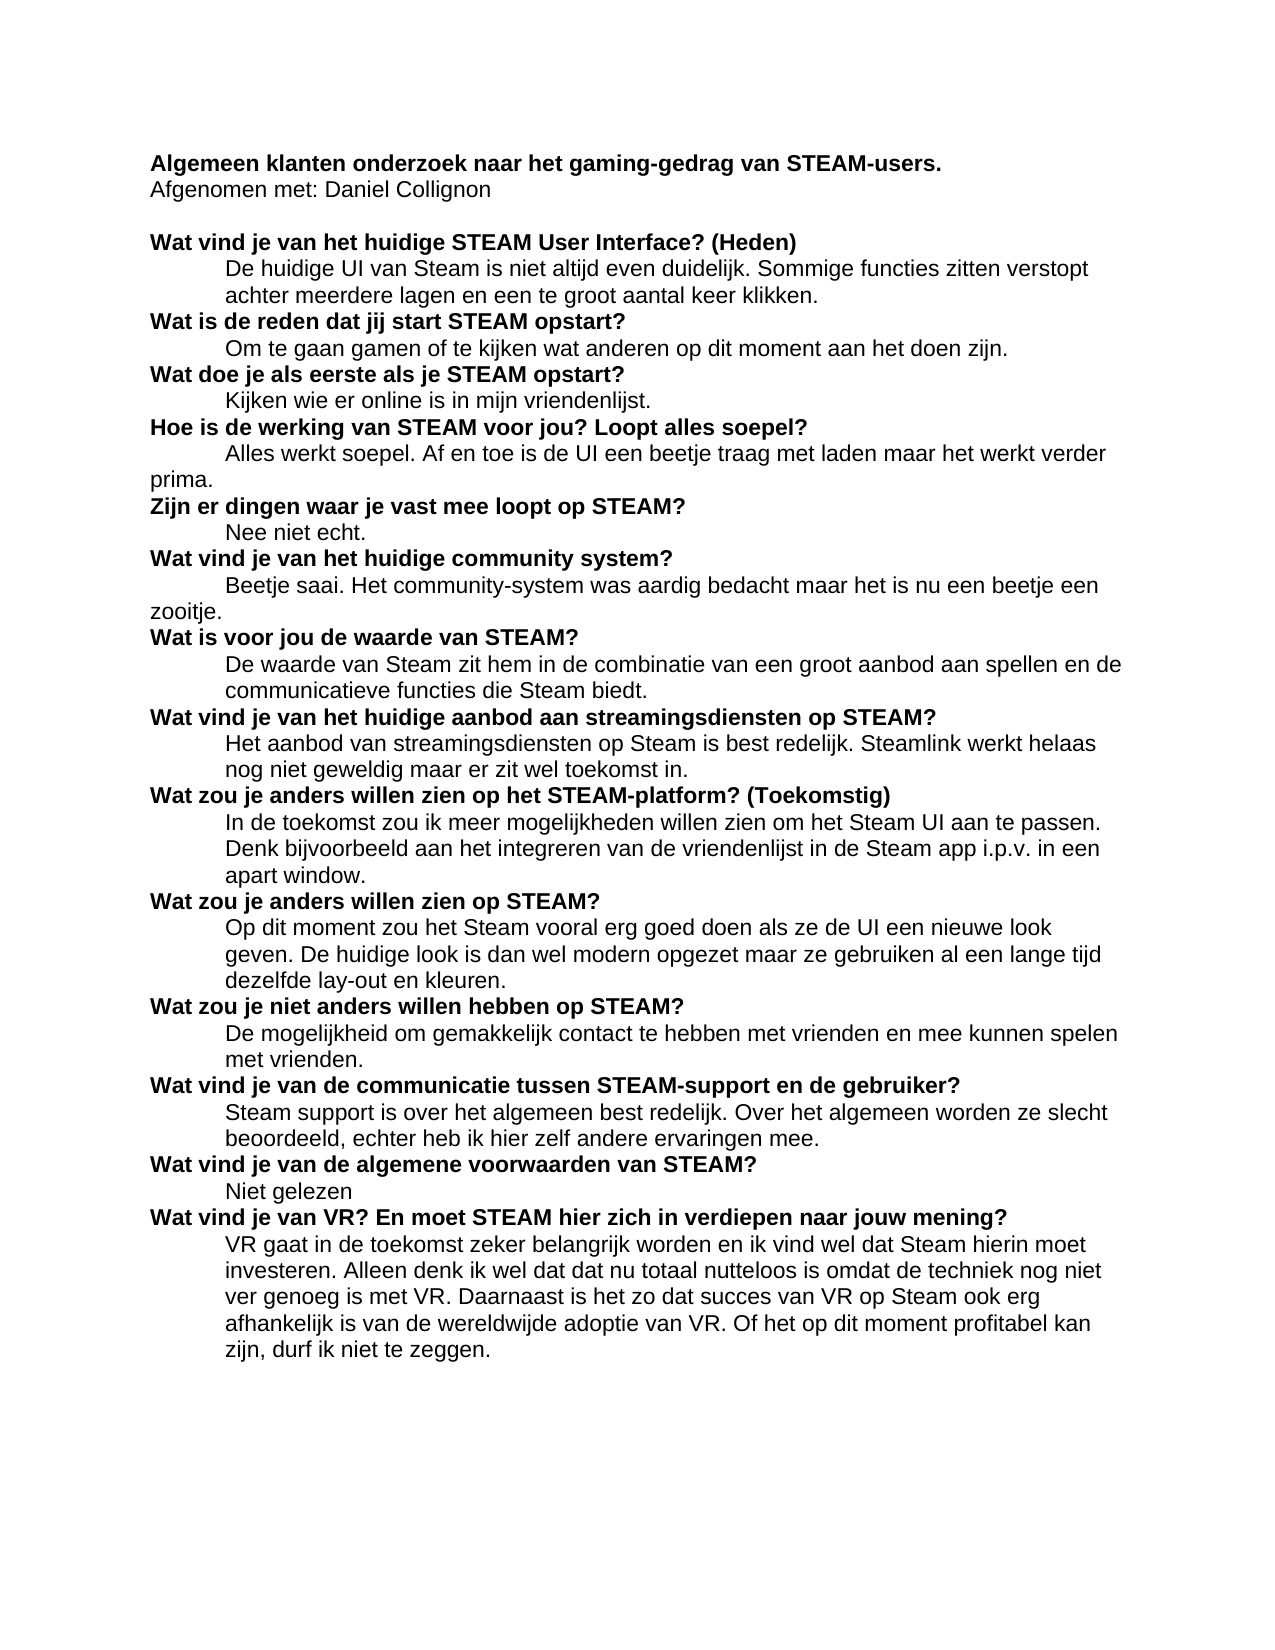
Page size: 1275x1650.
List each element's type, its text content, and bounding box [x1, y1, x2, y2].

text Wat vind je van de communicatie tussen STEAM-support en de gebruiker? [150, 1072, 1125, 1099]
text Kijken wie er online is in mijn vriendenlijst. [150, 387, 1125, 413]
text De huidige UI van Steam is niet altijd even duidelijk. Sommige functies zitten verstopt achter meerdere lagen en een te groot aantal keer klikken. [225, 255, 1125, 308]
text Wat vind je van het huidige aanbod aan streamingsdiensten op STEAM? [150, 703, 1125, 730]
text VR gaat in de toekomst zeker belangrijk worden en ik vind wel dat Steam hierin moet investeren. Alleen denk ik wel dat dat nu totaal nutteloos is omdat de techniek nog niet ver genoeg is met VR. Daarnaast is het zo dat succes van VR op Steam ook erg afhankelijk is van de wereldwijde adoptie van VR. Of het op dit moment profitabel kan zijn, durf ik niet te zeggen. [225, 1231, 1125, 1362]
text Nee niet echt. [150, 519, 1125, 545]
text Afgenomen met: Daniel Collignon [150, 176, 1125, 203]
text Om te gaan gamen of te kijken wat anderen op dit moment aan het doen zijn. [150, 334, 1125, 361]
text De mogelijkheid om gemakkelijk contact te hebben met vrienden en mee kunnen spelen met vrienden. [225, 1020, 1125, 1072]
text Beetje saai. Het community-system was aardig bedacht maar het is nu een beetje een zooitje. [150, 572, 1125, 624]
text Wat vind je van de algemene voorwaarden van STEAM? [150, 1151, 1125, 1178]
text In de toekomst zou ik meer mogelijkheden willen zien om het Steam UI aan te passen. Denk bijvoorbeeld aan het integreren van de vriendenlijst in de Steam app i.p.v. in een apart window. [225, 809, 1125, 888]
text Zijn er dingen waar je vast mee loopt op STEAM? [150, 493, 1125, 519]
text Hoe is de werking van STEAM voor jou? Loopt alles soepel? [150, 413, 1125, 440]
text Op dit moment zou het Steam vooral erg goed doen als ze de UI een nieuwe look geven. De huidige look is dan wel modern opgezet maar ze gebruiken al een lange tijd dezelfde lay-out en kleuren. [225, 914, 1125, 993]
text De waarde van Steam zit hem in de combinatie van een groot aanbod aan spellen en de communicatieve functies die Steam biedt. [225, 651, 1125, 703]
text Algemeen klanten onderzoek naar het gaming-gedrag van STEAM-users. [150, 150, 1125, 176]
text Wat zou je anders willen zien op het STEAM-platform? (Toekomstig) [150, 782, 1125, 809]
text Wat vind je van het huidige community system? [150, 545, 1125, 572]
text Wat vind je van het huidige STEAM User Interface? (Heden) [150, 229, 1125, 255]
text Wat doe je als eerste als je STEAM opstart? [150, 361, 1125, 387]
text Wat is de reden dat jij start STEAM opstart? [150, 308, 1125, 334]
text Wat zou je anders willen zien op STEAM? [150, 888, 1125, 914]
text Wat is voor jou de waarde van STEAM? [150, 624, 1125, 651]
text Het aanbod van streamingsdiensten op Steam is best redelijk. Steamlink werkt helaas nog niet geweldig maar er zit wel toekomst in. [225, 730, 1125, 782]
text Wat vind je van VR? En moet STEAM hier zich in verdiepen naar jouw mening? [150, 1204, 1125, 1231]
text Niet gelezen [150, 1178, 1125, 1204]
text Wat zou je niet anders willen hebben op STEAM? [150, 993, 1125, 1020]
text Alles werkt soepel. Af en toe is de UI een beetje traag met laden maar het werkt verder prima. [150, 440, 1125, 493]
text Steam support is over het algemeen best redelijk. Over het algemeen worden ze slecht beoordeeld, echter heb ik hier zelf andere ervaringen mee. [225, 1099, 1125, 1151]
